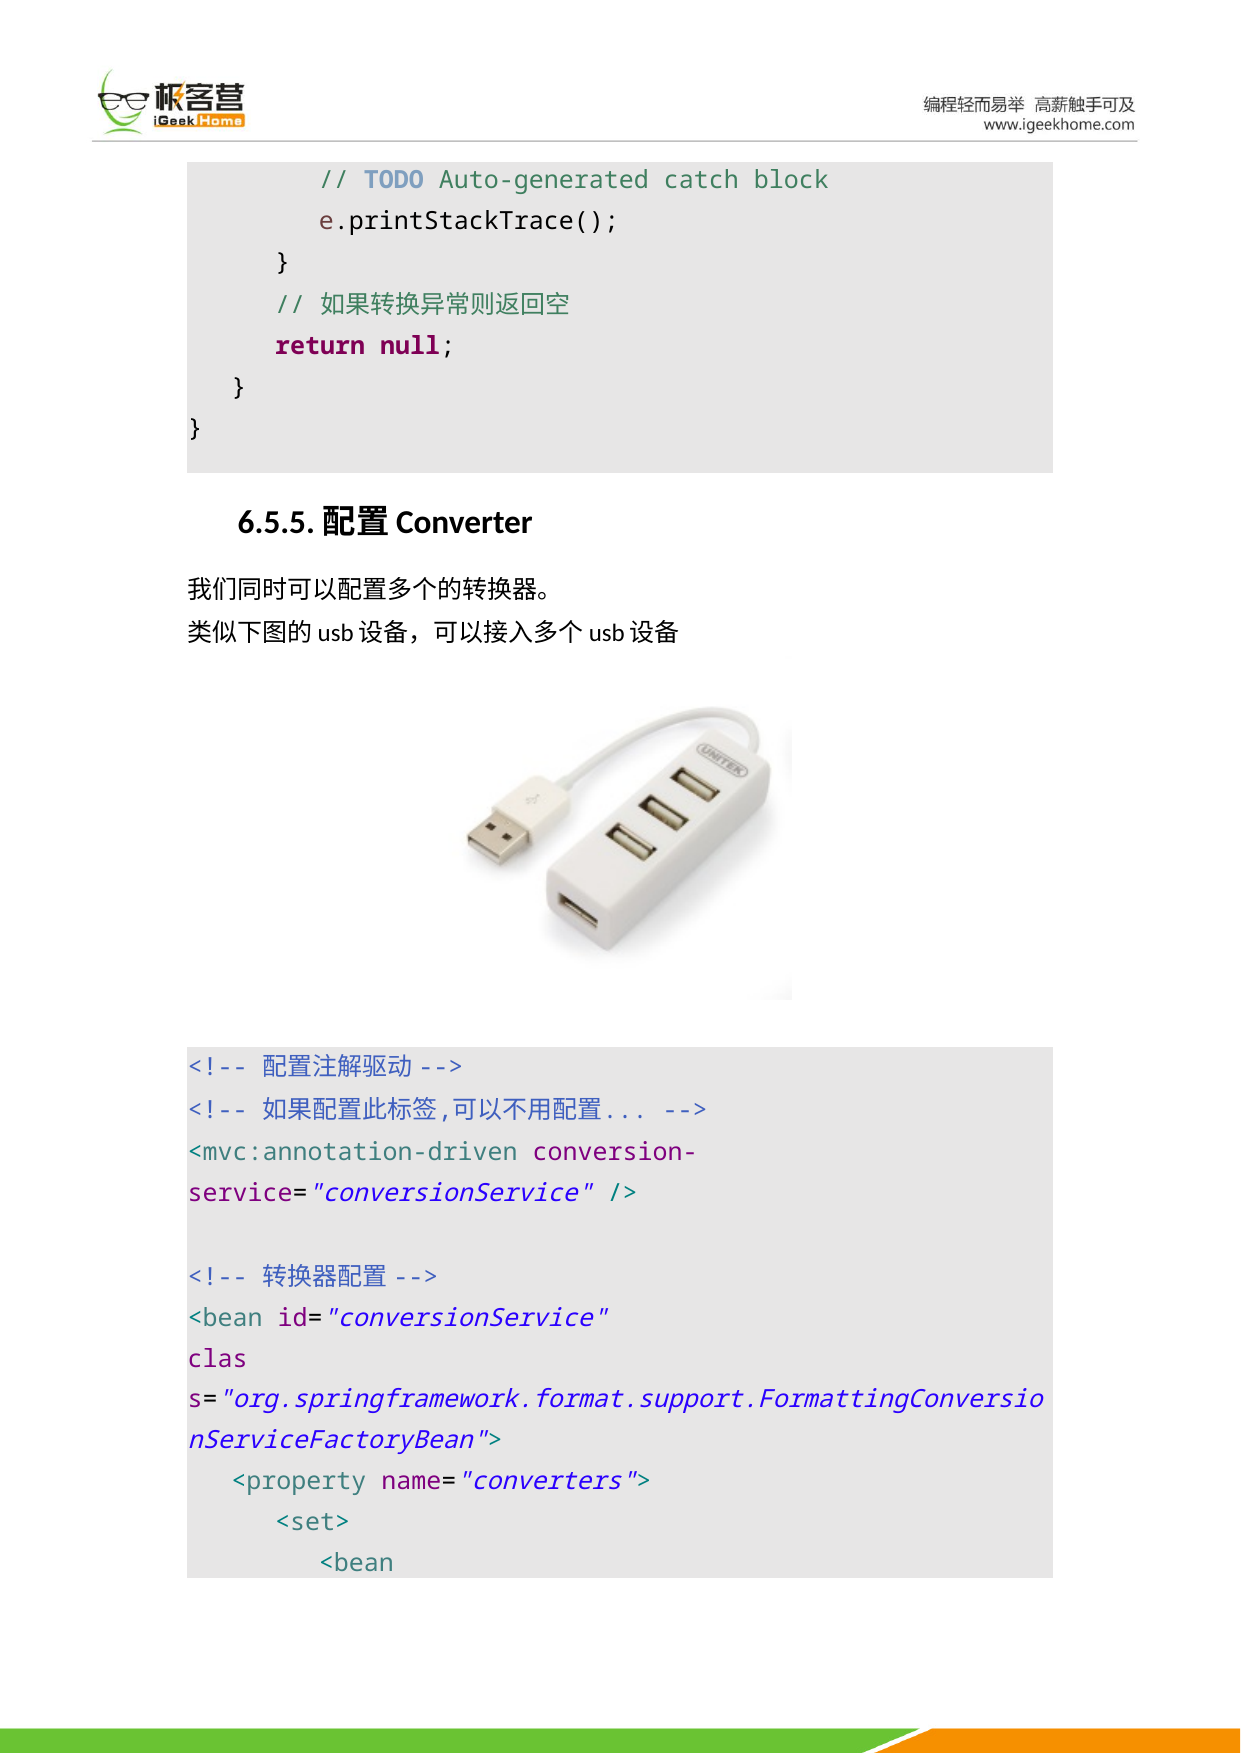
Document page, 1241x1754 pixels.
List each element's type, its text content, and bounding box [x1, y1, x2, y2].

text } [187, 244, 1053, 278]
text 我们同时可以配置多个的转换器。 [187, 569, 1053, 605]
text return null; [187, 328, 1053, 362]
text } [187, 409, 1053, 444]
picture [0, 1690, 1241, 1753]
text <!-- 转换器配置 --> [187, 1256, 1053, 1292]
picture [0, 0, 1241, 149]
text 类似下图的usb设备，可以接入多个usb设备 [187, 612, 1053, 649]
text // TODO Auto-generated catch block [187, 162, 1053, 196]
text <mvc:annotation-driven conversion-service="conversionService" /> [187, 1133, 1053, 1208]
text e.printStackTrace(); [187, 203, 1053, 237]
text <bean id="conversionService" class="org.springframework.format.support.FormattingConversionServiceFactoryBean"> [187, 1299, 1053, 1456]
subtitle 配置Converter [237, 494, 1053, 543]
text } [187, 369, 1053, 403]
text <set> [187, 1503, 1053, 1538]
text <!-- 如果配置此标签,可以不用配置... --> [187, 1090, 1053, 1126]
text <!-- 配置注解驱动 --> [187, 1047, 1053, 1083]
text // 如果转换异常则返回空 [187, 284, 1053, 321]
text <property name="converters"> [187, 1463, 1053, 1497]
text <bean class="com.igeek.springmvc.converter.DateConverter" /> [187, 1544, 1053, 1578]
picture [448, 656, 792, 1000]
